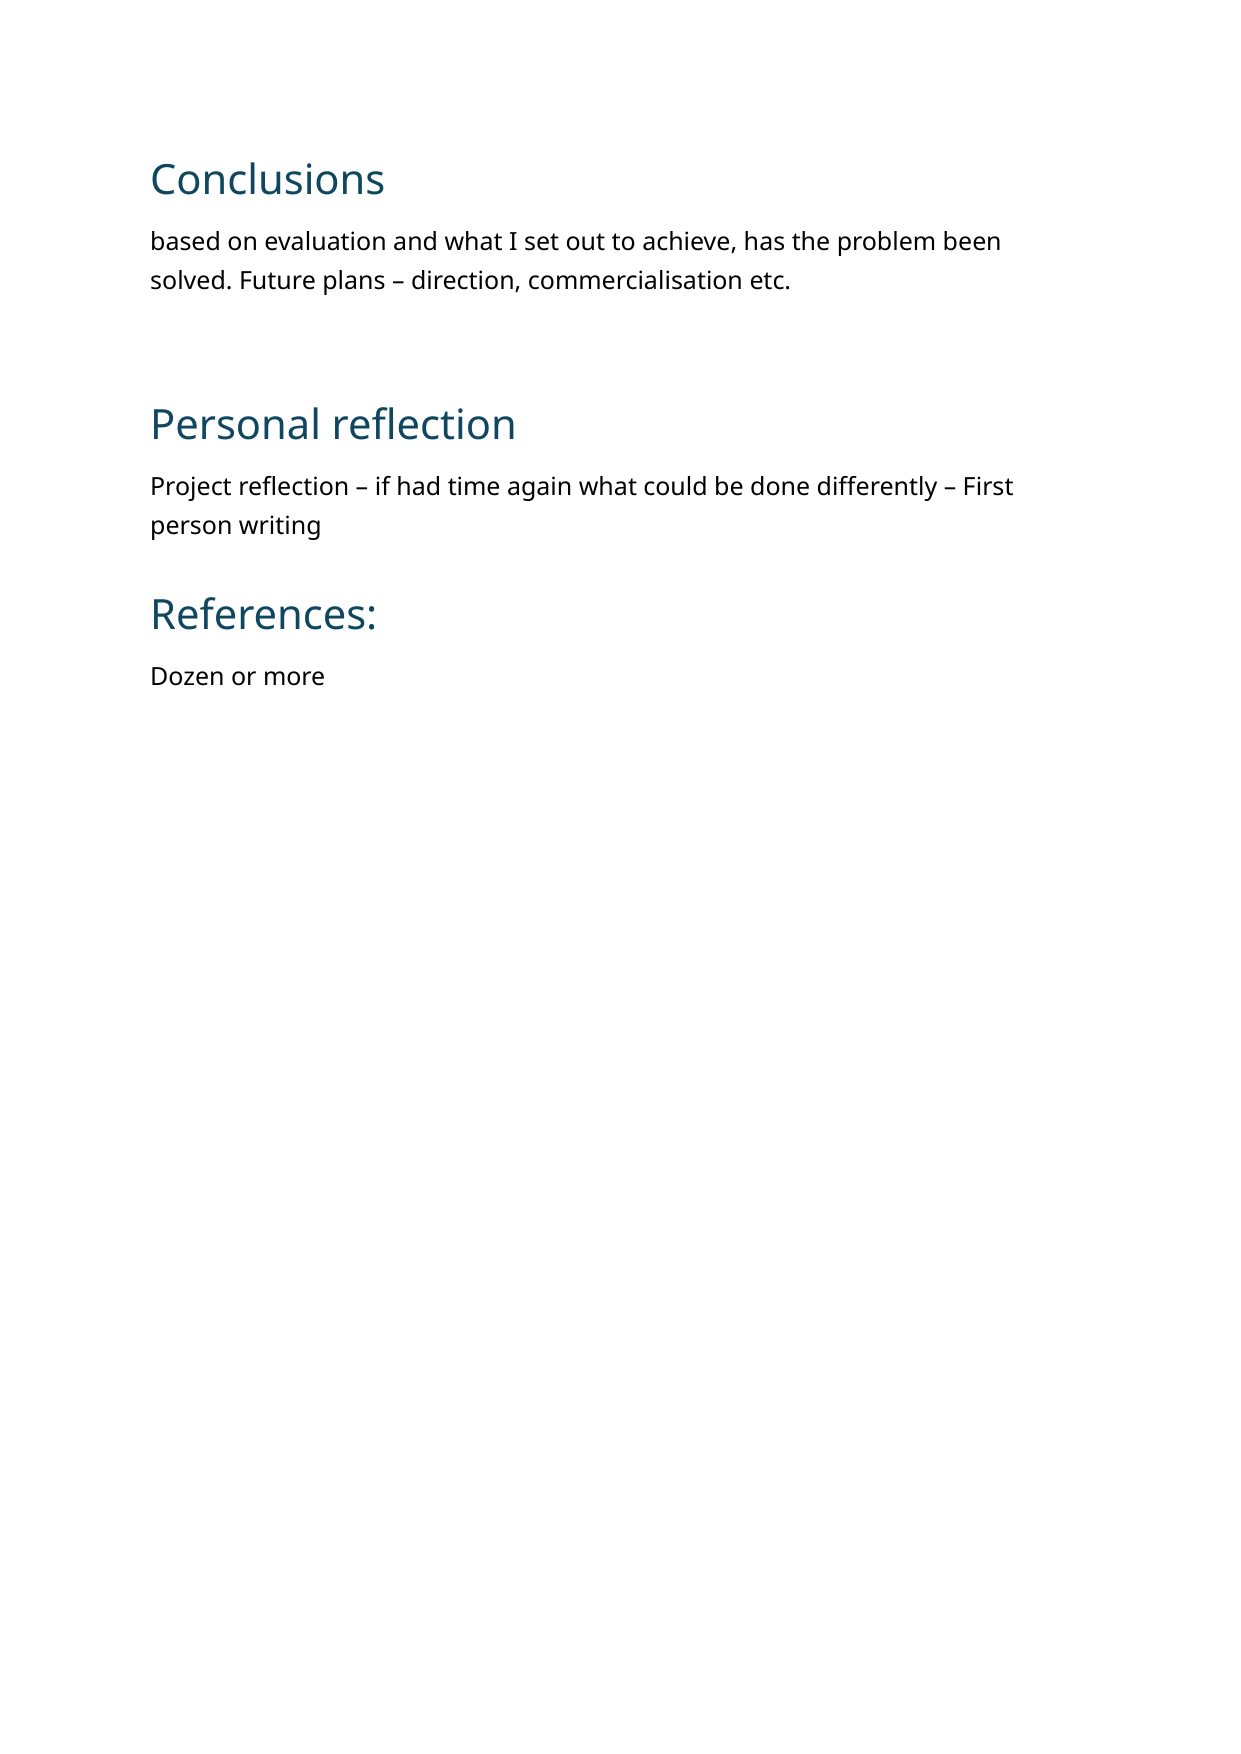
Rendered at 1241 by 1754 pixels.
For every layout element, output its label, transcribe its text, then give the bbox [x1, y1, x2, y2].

text based on evaluation and what I set out to achieve, has the problem been solved. Future plans – direction, commercialisation etc. [150, 223, 1090, 297]
subtitle Conclusions [150, 150, 1090, 207]
subtitle Personal reflection [150, 395, 1090, 452]
text Project reflection – if had time again what could be done differently – First person writing [150, 469, 1090, 542]
subtitle References: [150, 584, 1090, 641]
text Dozen or more [150, 658, 1090, 692]
